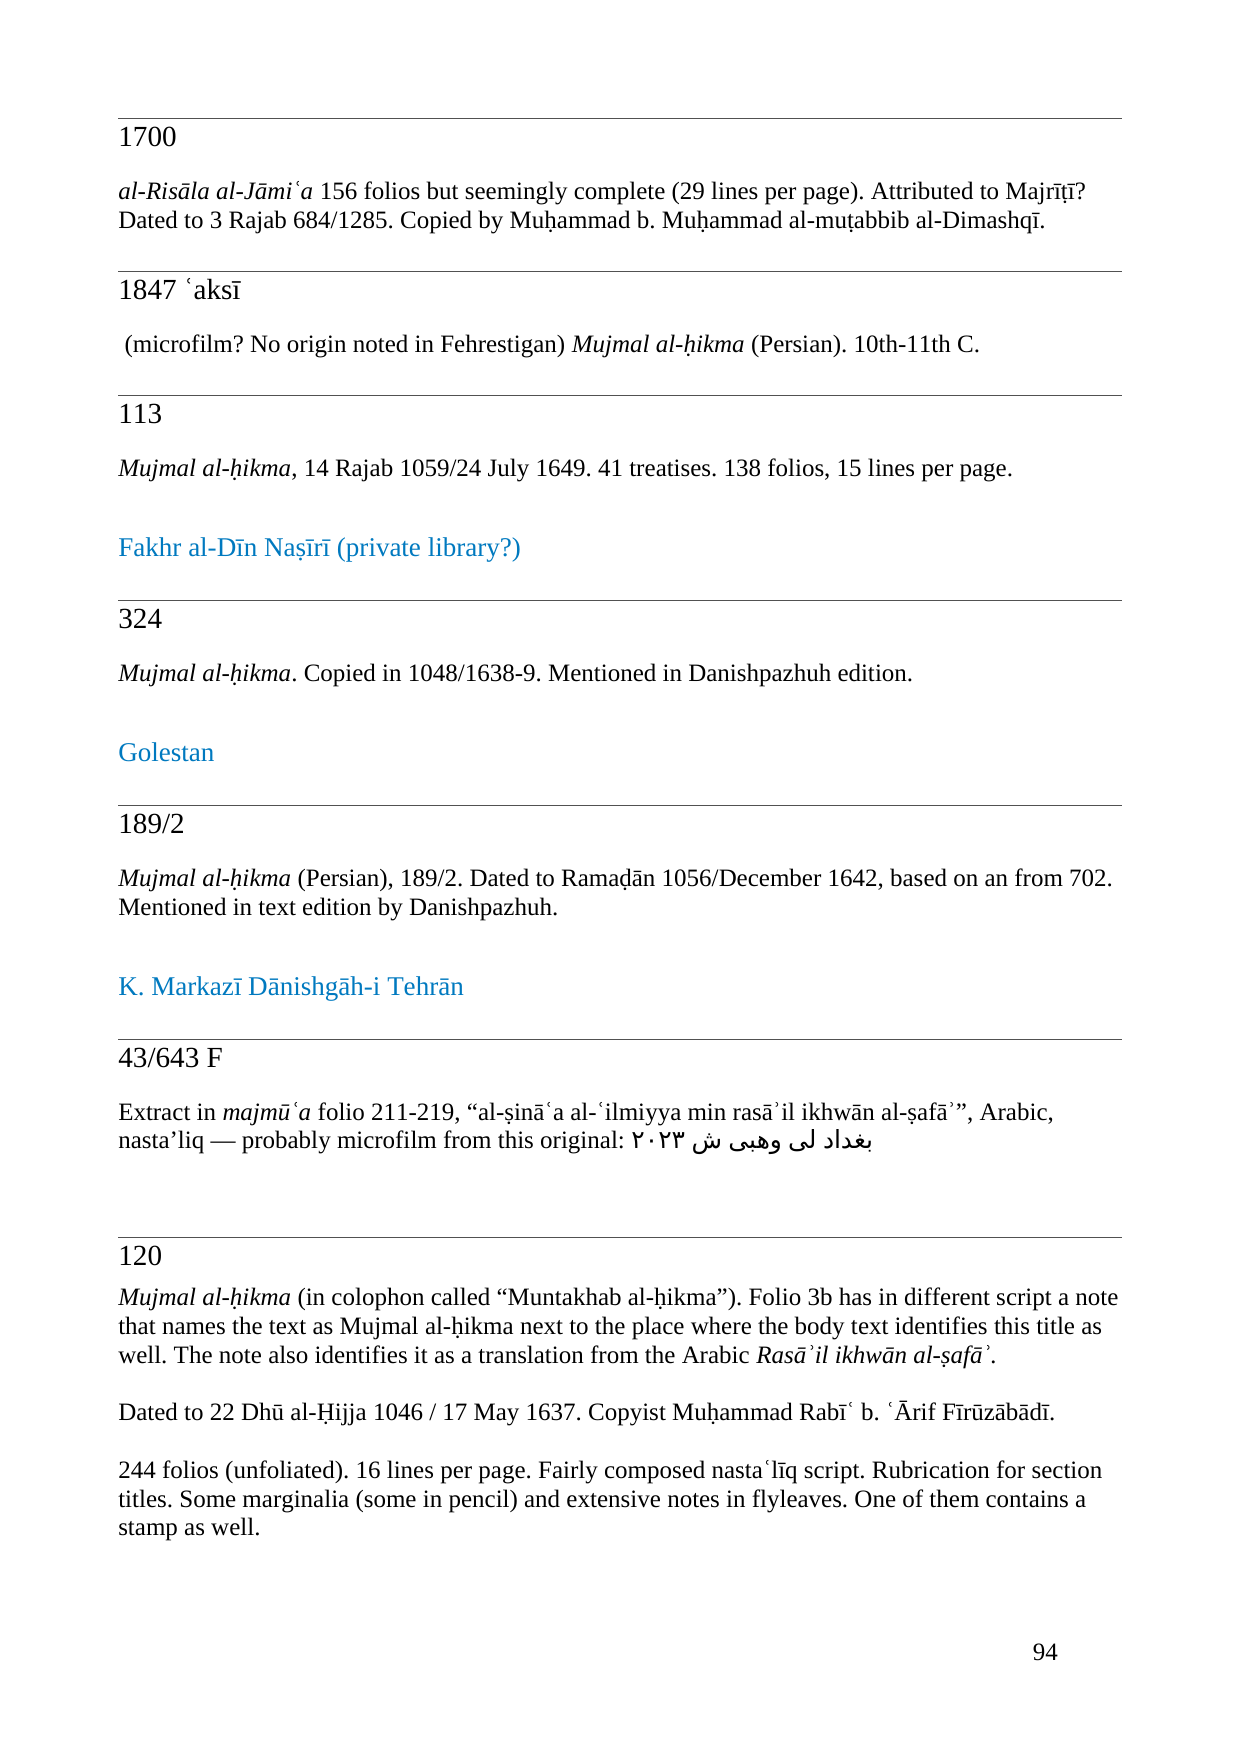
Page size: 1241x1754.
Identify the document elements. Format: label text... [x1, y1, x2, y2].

text Mujmal al-ḥikma (in colophon called “Muntakhab al-ḥikma”). Folio 3b has in different script a note that names the text as Mujmal al-ḥikma next to the place where the body text identifies this title as well. The note also identifies it as a translation from the Arabic Rasāʾil ikhwān al-ṣafāʾ. [118, 1282, 1122, 1369]
subtitle 1700 [118, 119, 1122, 153]
text al-Risāla al-Jāmiʿa 156 folios but seemingly complete (29 lines per page). Attributed to Majrīṭī? Dated to 3 Rajab 684/1285. Copied by Muḥammad b. Muḥammad al-muṭabbib al-Dimashqī. [118, 176, 1122, 233]
subtitle 43/643 F [118, 1040, 1122, 1073]
text Dated to 22 Dhū al-Ḥijja 1046 / 17 May 1637. Copyist Muḥammad Rabīʿ b. ʿĀrif Fīrūzābādī. [118, 1397, 1122, 1426]
text Mujmal al-ḥikma. Copied in 1048/1638-9. Mentioned in Danishpazhuh edition. [118, 658, 1122, 687]
subtitle Fakhr al-Dīn Naṣīrī (private library?) [118, 531, 1122, 563]
text Extract in majmūʿa folio 211-219, “al-ṣināʿa al-ʿilmiyya min rasāʾil ikhwān al-ṣafāʾ”, Arabic, nasta’liq — probably microfilm from this original: بغداد لی وهبی ش ۲۰۲۳ [118, 1097, 1122, 1154]
text Mujmal al-ḥikma (Persian), 189/2. Dated to Ramaḍān 1056/December 1642, based on an from 702. Mentioned in text edition by Danishpazhuh. [118, 863, 1122, 920]
subtitle 189/2 [118, 806, 1122, 839]
subtitle 324 [118, 601, 1122, 635]
text Mujmal al-ḥikma, 14 Rajab 1059/24 July 1649. 41 treatises. 138 folios, 15 lines per page. [118, 453, 1122, 482]
subtitle 120 [118, 1238, 1122, 1272]
text 244 folios (unfoliated). 16 lines per page. Fairly composed nastaʿlīq script. Rubrication for section titles. Some marginalia (some in pencil) and extensive notes in flyleaves. One of them contains a stamp as well. [118, 1455, 1122, 1541]
text (microfilm? No origin noted in Fehrestigan) Mujmal al-ḥikma (Persian). 10th-11th C. [118, 329, 1122, 358]
subtitle Golestan [118, 736, 1122, 767]
subtitle 113 [118, 396, 1122, 430]
subtitle K. Markazī Dānishgāh-i Tehrān [118, 970, 1122, 1001]
subtitle 1847 ʿaksī [118, 272, 1122, 306]
